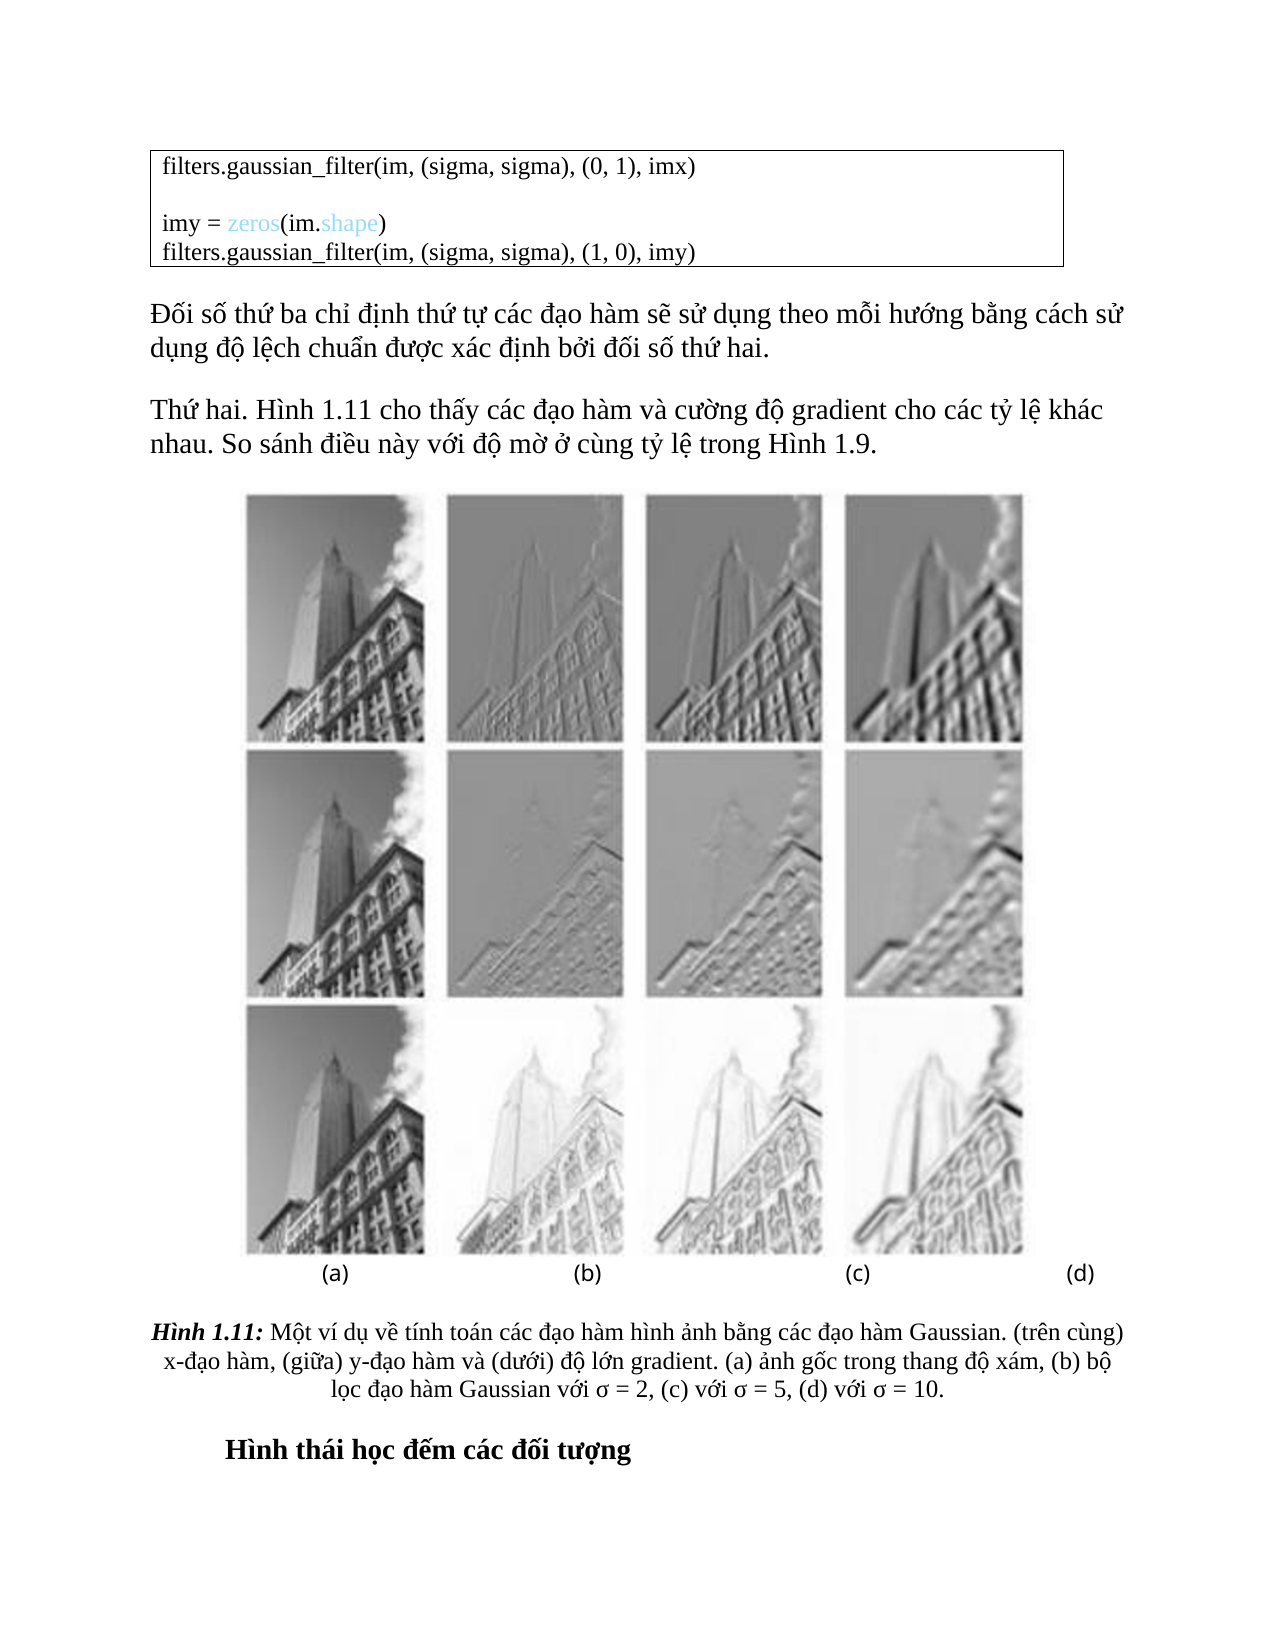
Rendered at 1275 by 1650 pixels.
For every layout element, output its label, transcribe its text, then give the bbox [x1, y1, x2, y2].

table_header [151, 151, 1063, 266]
text Hình 1.11: Một ví dụ về tính toán các đạo hàm hình ảnh bằng các đạo hàm Gaussian. (trên cùng) x-đạo hàm, (giữa) y-đạo hàm và (dưới) độ lớn gradient. (a) ảnh gốc trong thang độ xám, (b) bộ lọc đạo hàm Gaussian với σ = 2, (c) với σ = 5, (d) với σ = 10. [150, 1317, 1125, 1403]
text Hình thái học đếm các đối tượng [150, 1432, 1125, 1466]
picture [239, 488, 1036, 1257]
text Thứ hai. Hình 1.11 cho thấy các đạo hàm và cường độ gradient cho các tỷ lệ khác nhau. So sánh điều này với độ mờ ở cùng tỷ lệ trong Hình 1.9. [150, 392, 1125, 459]
text Đối số thứ ba chỉ định thứ tự các đạo hàm sẽ sử dụng theo mỗi hướng bằng cách sử dụng độ lệch chuẩn được xác định bởi đối số thứ hai. [150, 296, 1125, 363]
list (b) (c) (d) [322, 1257, 1125, 1288]
